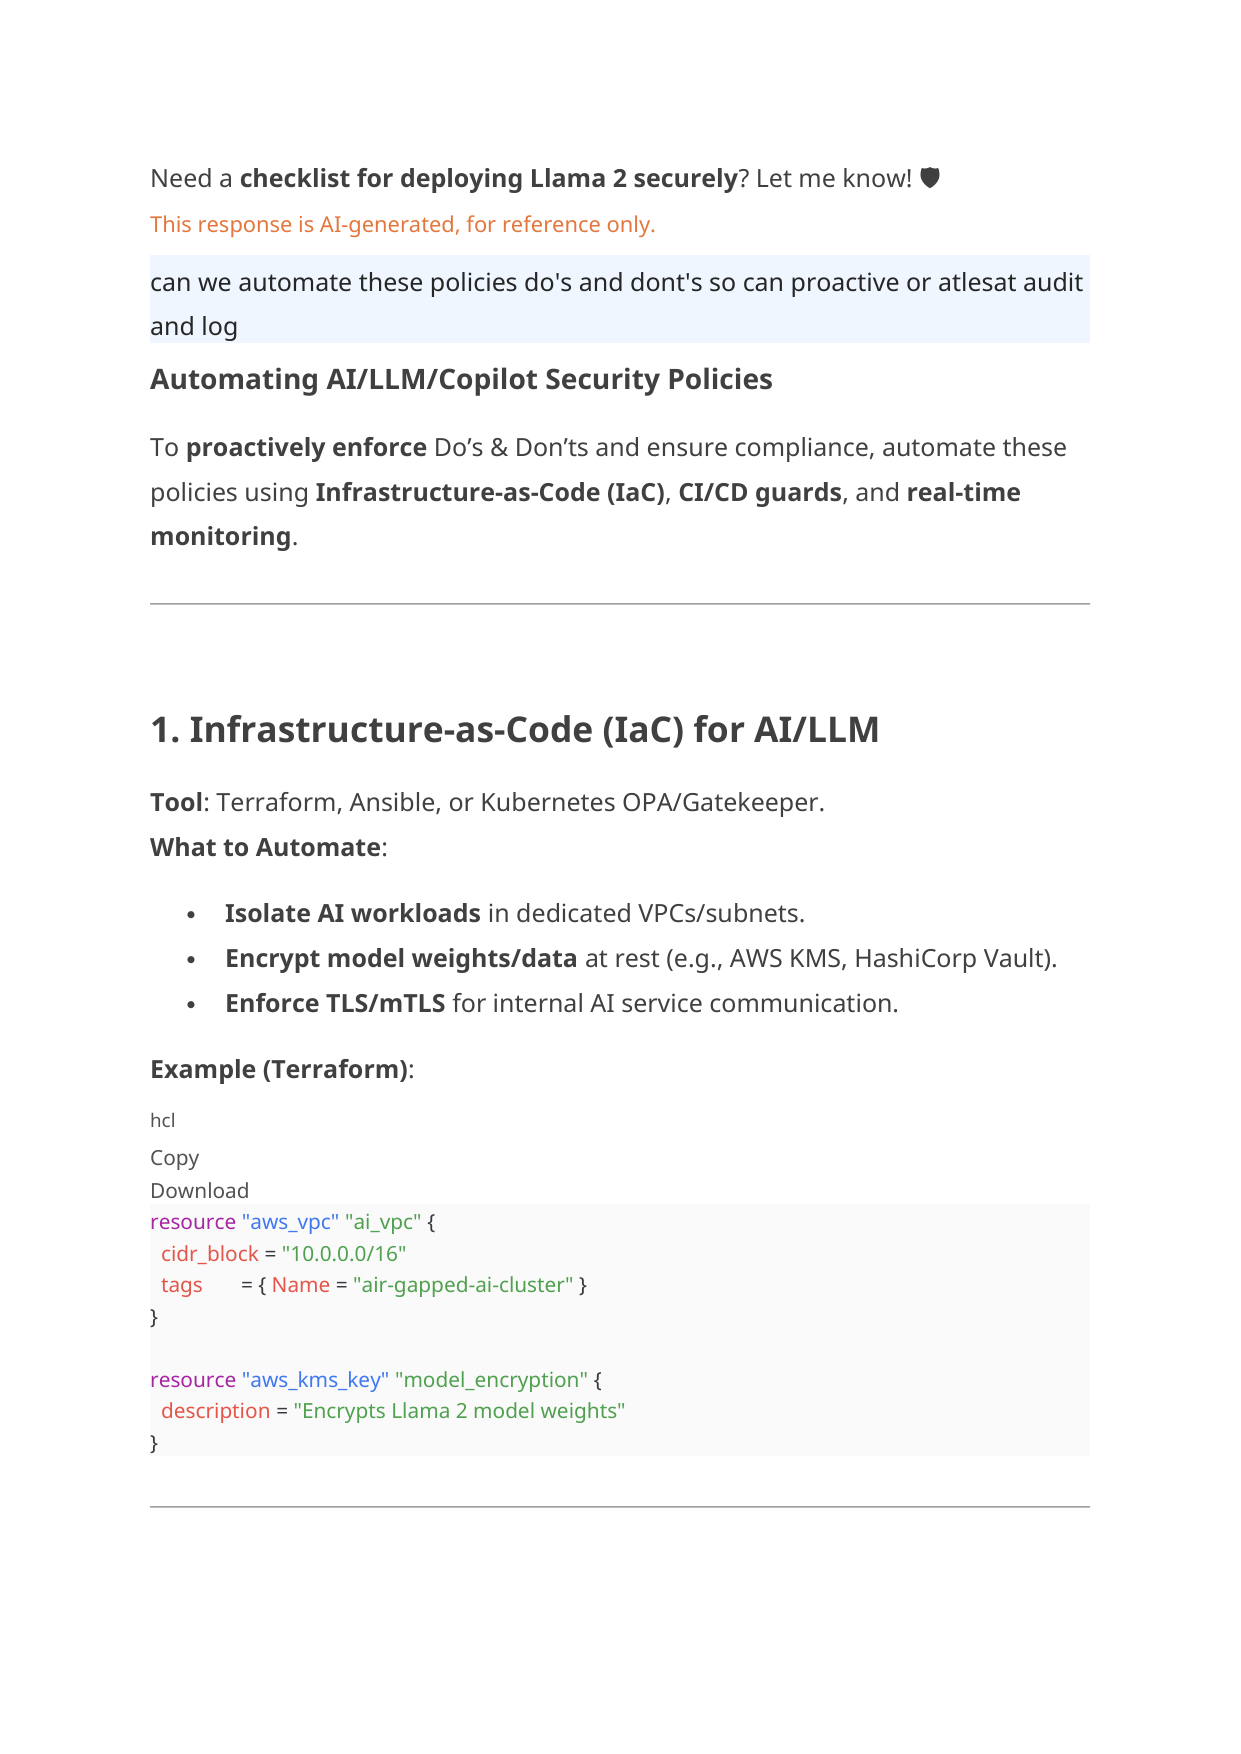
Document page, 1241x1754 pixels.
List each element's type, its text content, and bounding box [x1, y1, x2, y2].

text Copy [150, 1132, 1090, 1172]
text Need a checklist for deploying Llama 2 securely? Let me know! 🛡️ [150, 150, 1090, 195]
list Enforce TLS/mTLS for internal AI service communication. [187, 975, 1090, 1019]
text 1. Infrastructure-as-Code (IaC) for AI/LLM [150, 705, 1090, 753]
text Tool: Terraform, Ansible, or Kubernetes OPA/Gatekeeper. What to Automate: [150, 774, 1090, 864]
list Encrypt model weights/data at rest (e.g., AWS KMS, HashiCorp Vault). [187, 930, 1090, 975]
text } [150, 1424, 1090, 1456]
text cidr_block = "10.0.0.0/16" [150, 1236, 1090, 1267]
text can we automate these policies do's and dont's so can proactive or atlesat audit and log [150, 255, 1090, 343]
text Example (Terraform): [150, 1041, 1090, 1086]
list Isolate AI workloads in dedicated VPCs/subnets. [187, 885, 1090, 930]
text description = "Encrypts Llama 2 model weights" [150, 1393, 1090, 1424]
text hcl [150, 1107, 1090, 1132]
text Automating AI/LLM/Copilot Security Policies [150, 359, 1090, 398]
text tags = { Name = "air-gapped-ai-cluster" } [150, 1267, 1090, 1299]
text } [150, 1299, 1090, 1330]
text resource "aws_vpc" "ai_vpc" { [150, 1204, 1090, 1236]
text To proactively enforce Do’s & Don’ts and ensure compliance, automate these policies using Infrastructure-as-Code (IaC), CI/CD guards, and real-time monitoring. [150, 419, 1090, 553]
text Download [150, 1172, 1090, 1204]
text resource "aws_kms_key" "model_encryption" { [150, 1362, 1090, 1393]
text This response is AI-generated, for reference only. [150, 195, 1090, 238]
